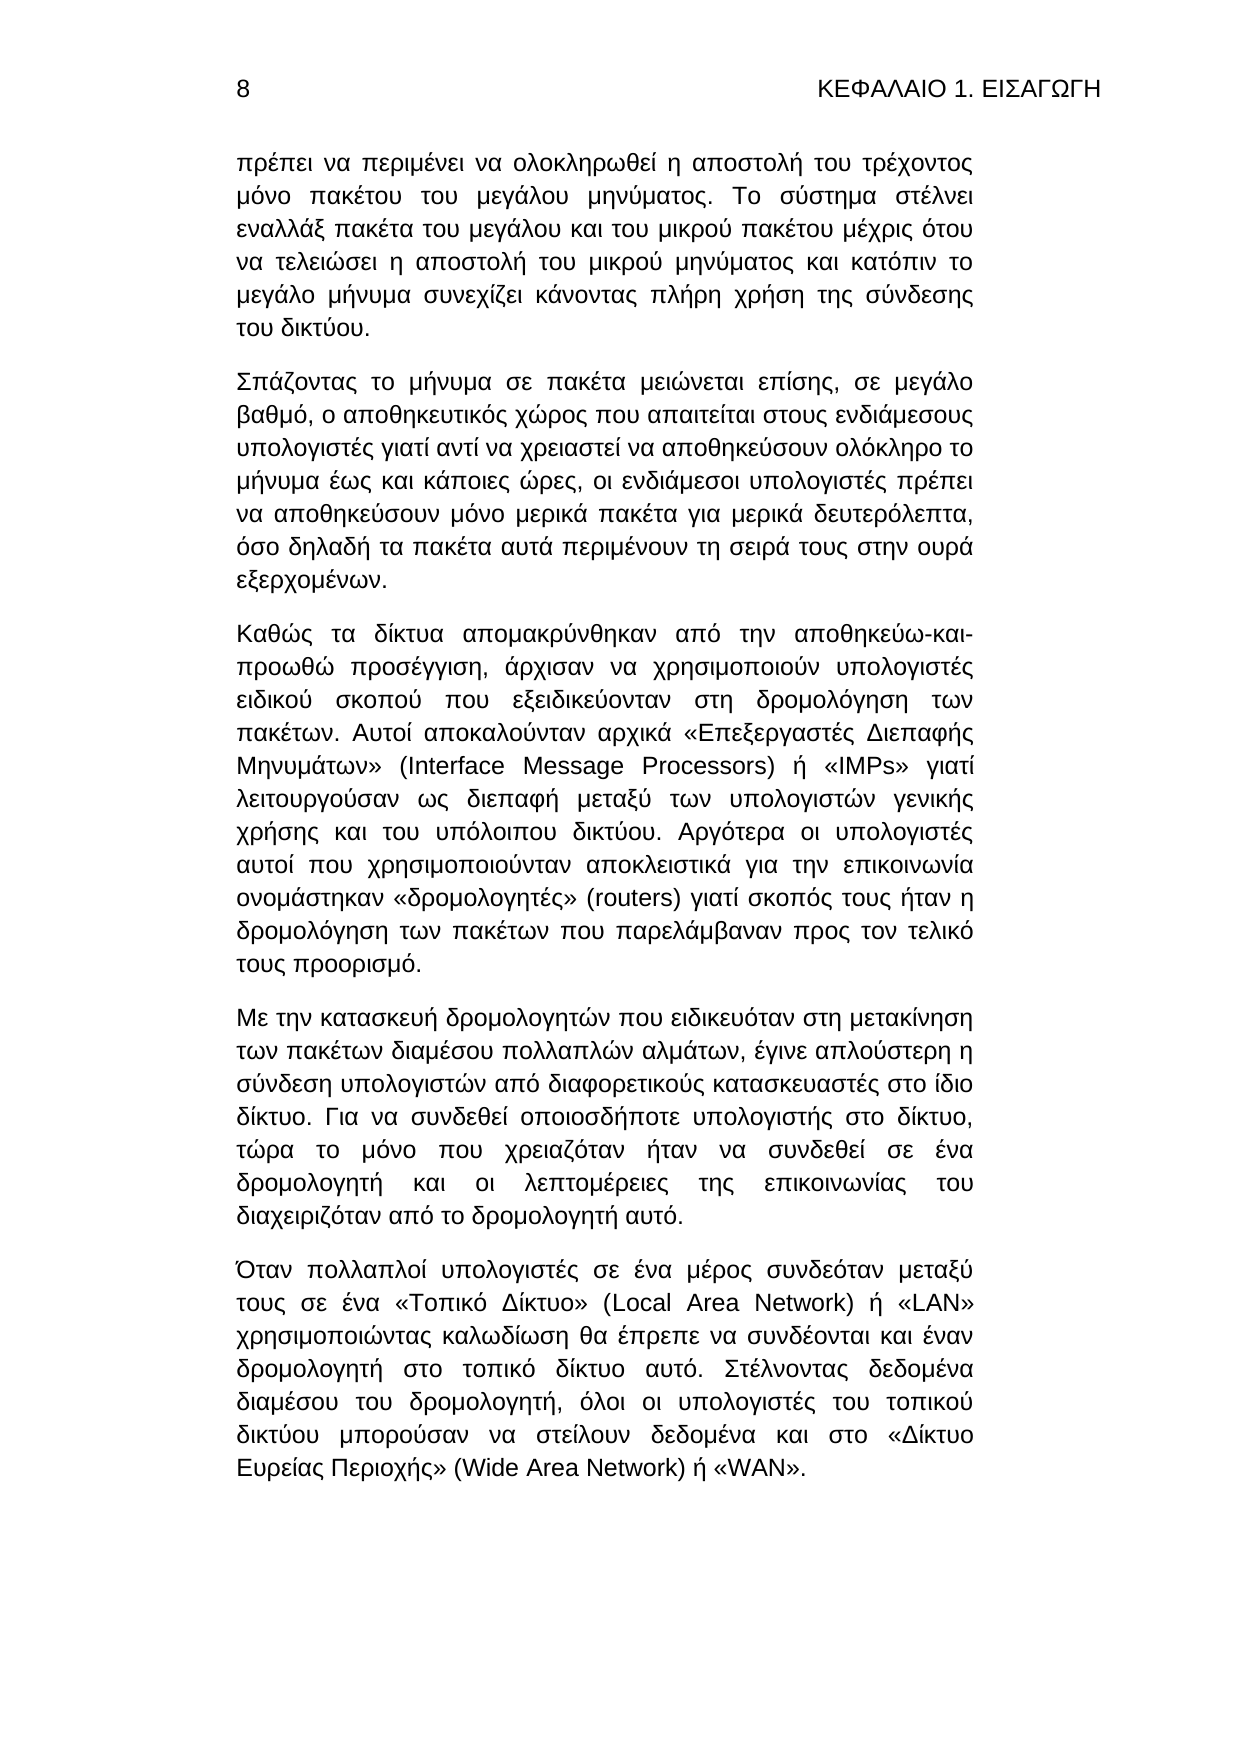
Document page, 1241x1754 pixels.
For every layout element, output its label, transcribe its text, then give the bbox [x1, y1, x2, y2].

text Με την κατασκευή δρομολογητών που ειδικευόταν στη μετακίνηση των πακέτων διαμέσου πολλαπλών αλμάτων, έγινε απλούστερη η σύνδεση υπολογιστών από διαφορετικούς κατασκευαστές στο ίδιο δίκτυο. Για να συνδεθεί οποιοσδήποτε υπολογιστής στο δίκτυο, τώρα το μόνο που χρειαζόταν ήταν να συνδεθεί σε ένα δρομολογητή και οι λεπτομέρειες της επικοινωνίας του διαχειριζόταν από το δρομολογητή αυτό. [236, 1003, 974, 1229]
text Καθώς τα δίκτυα απομακρύνθηκαν από την αποθηκεύω-και-προωθώ προσέγγιση, άρχισαν να χρησιμοποιούν υπολογιστές ειδικού σκοπού που εξειδικεύονταν στη δρομολόγηση των πακέτων. Αυτοί αποκαλούνταν αρχικά «Επεξεργαστές Διεπαφής Μηνυμάτων» (Interface Message Processors) ή «IMPs» γιατί λειτουργούσαν ως διεπαφή μεταξύ των υπολογιστών γενικής χρήσης και του υπόλοιπου δικτύου. Αργότερα οι υπολογιστές αυτοί που χρησιμοποιούνταν αποκλειστικά για την επικοινωνία ονομάστηκαν «δρομολογητές» (routers) γιατί σκοπός τους ήταν η δρομολόγηση των πακέτων που παρελάμβαναν προς τον τελικό τους προορισμό. [236, 619, 974, 978]
text Όταν πολλαπλοί υπολογιστές σε ένα μέρος συνδεόταν μεταξύ τους σε ένα «Τοπικό Δίκτυο» (Local Area Network) ή «LAN» χρησιμοποιώντας καλωδίωση θα έπρεπε να συνδέονται και έναν δρομολογητή στο τοπικό δίκτυο αυτό. Στέλνοντας δεδομένα διαμέσου του δρομολογητή, όλοι οι υπολογιστές του τοπικού δικτύου μπορούσαν να στείλουν δεδομένα και στο «Δίκτυο Ευρείας Περιοχής» (Wide Area Network) ή «WAN». [236, 1255, 974, 1482]
text Σπάζοντας το μήνυμα σε πακέτα μειώνεται επίσης, σε μεγάλο βαθμό, ο αποθηκευτικός χώρος που απαιτείται στους ενδιάμεσους υπολογιστές γιατί αντί να χρειαστεί να αποθηκεύσουν ολόκληρο το μήνυμα έως και κάποιες ώρες, οι ενδιάμεσοι υπολογιστές πρέπει να αποθηκεύσουν μόνο μερικά πακέτα για μερικά δευτερόλεπτα, όσο δηλαδή τα πακέτα αυτά περιμένουν τη σειρά τους στην ουρά εξερχομένων. [236, 367, 974, 593]
